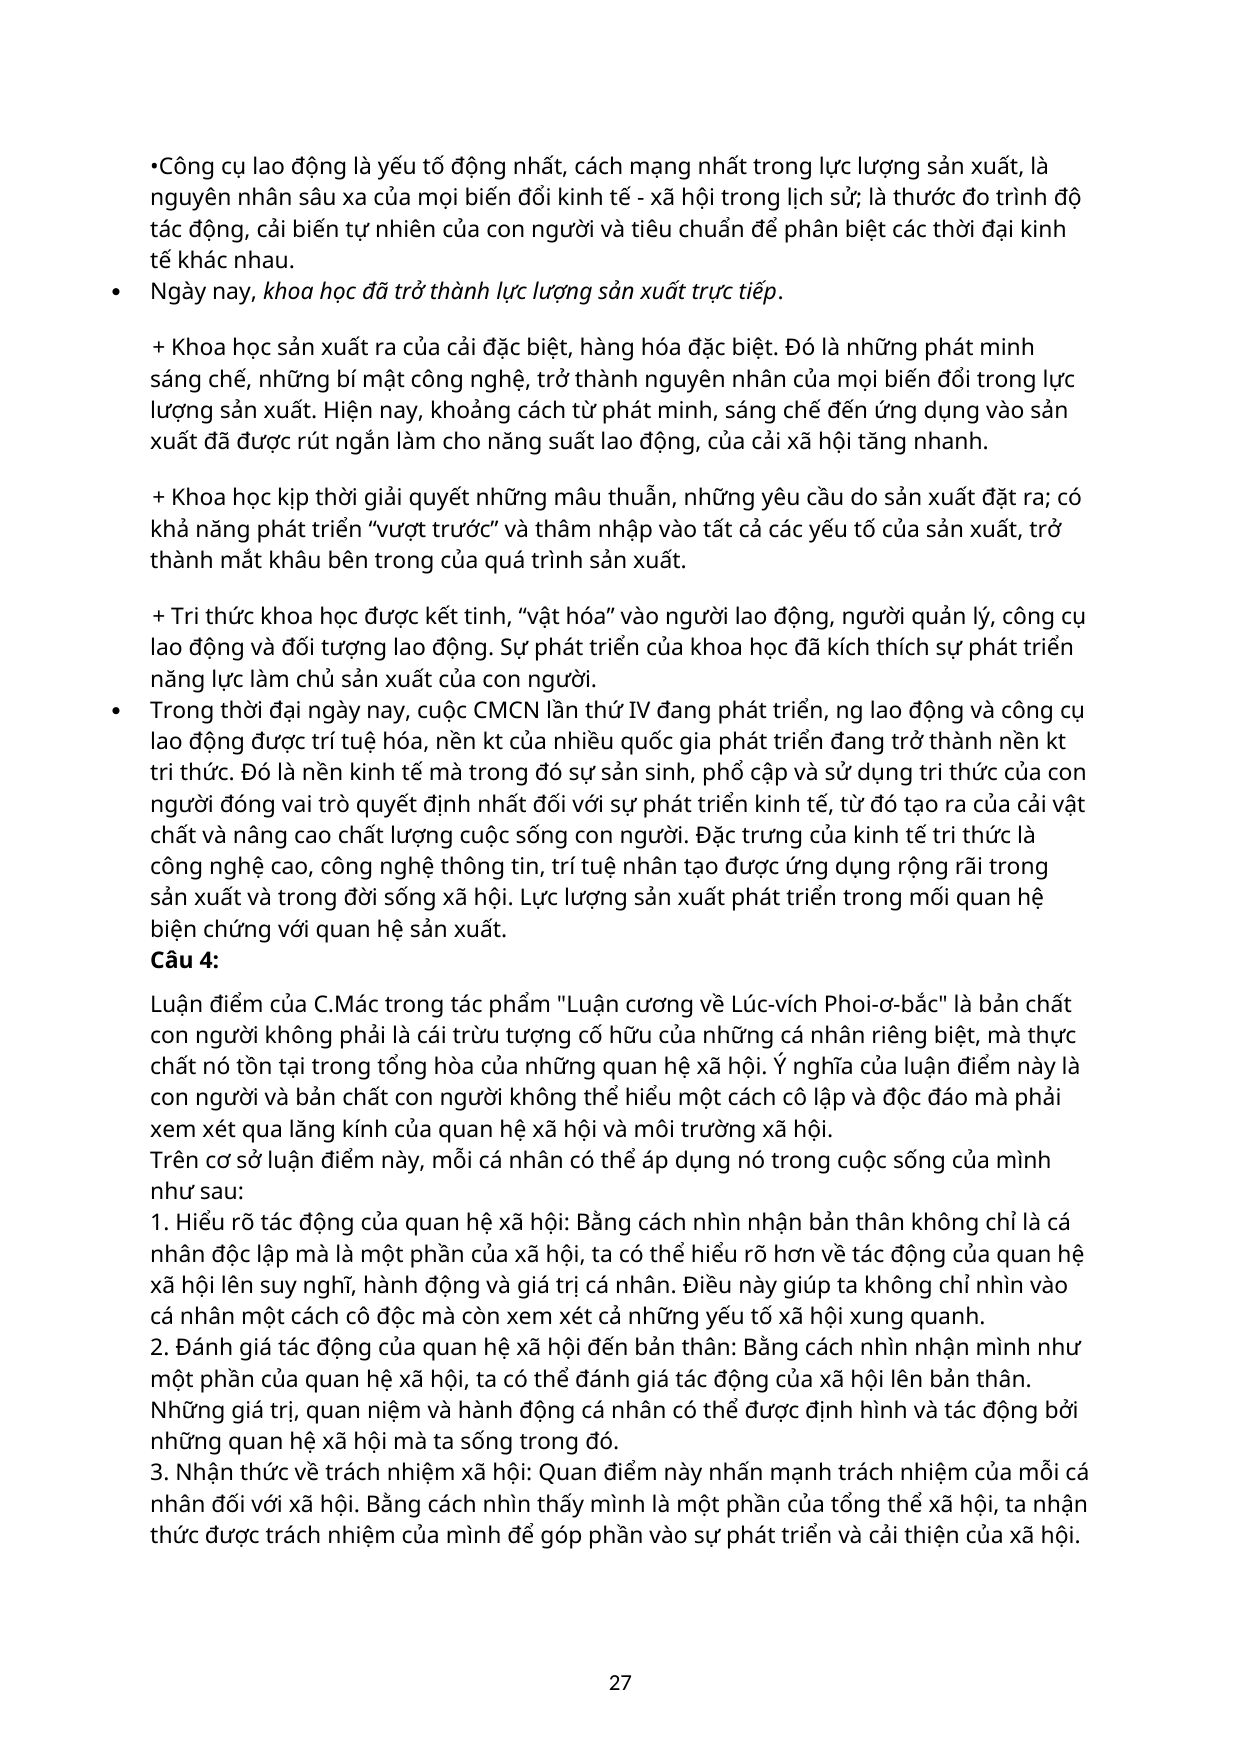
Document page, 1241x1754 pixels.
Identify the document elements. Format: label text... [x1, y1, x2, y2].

list Trong thời đại ngày nay, cuộc CMCN lần thứ IV đang phát triển, ng lao động và công cụ lao động được trí tuệ hóa, nền kt của nhiều quốc gia phát triển đang trở thành nền kt tri thức. Đó là nền kinh tế mà trong đó sự sản sinh, phổ cập và sử dụng tri thức của con người đóng vai trò quyết định nhất đối với sự phát triển kinh tế, từ đó tạo ra của cải vật chất và nâng cao chất lượng cuộc sống con người. Đặc trưng của kinh tế tri thức là công nghệ cao, công nghệ thông tin, trí tuệ nhân tạo được ứng dụng rộng rãi trong sản xuất và trong đời sống xã hội. Lực lượng sản xuất phát triển trong mối quan hệ biện chứng với quan hệ sản xuất. [112, 694, 1090, 944]
text 1. Hiểu rõ tác động của quan hệ xã hội: Bằng cách nhìn nhận bản thân không chỉ là cá nhân độc lập mà là một phần của xã hội, ta có thể hiểu rõ hơn về tác động của quan hệ xã hội lên suy nghĩ, hành động và giá trị cá nhân. Điều này giúp ta không chỉ nhìn vào cá nhân một cách cô độc mà còn xem xét cả những yếu tố xã hội xung quanh. [150, 1206, 1090, 1331]
list Ngày nay, khoa học đã trở thành lực lượng sản xuất trực tiếp. [112, 275, 1090, 306]
text + Tri thức khoa học được kết tinh, “vật hóa” vào người lao động, người quản lý, công cụ lao động và đối tượng lao động. Sự phát triển của khoa học đã kích thích sự phát triển năng lực làm chủ sản xuất của con người. [150, 600, 1090, 694]
text + Khoa học kịp thời giải quyết những mâu thuẫn, những yêu cầu do sản xuất đặt ra; có khả năng phát triển “vượt trước” và thâm nhập vào tất cả các yếu tố của sản xuất, trở thành mắt khâu bên trong của quá trình sản xuất. [150, 481, 1090, 575]
text Câu 4: [150, 944, 1090, 975]
text 3. Nhận thức về trách nhiệm xã hội: Quan điểm này nhấn mạnh trách nhiệm của mỗi cá nhân đối với xã hội. Bằng cách nhìn thấy mình là một phần của tổng thể xã hội, ta nhận thức được trách nhiệm của mình để góp phần vào sự phát triển và cải thiện của xã hội. [150, 1456, 1090, 1550]
text •Công cụ lao động là yếu tố động nhất, cách mạng nhất trong lực lượng sản xuất, là nguyên nhân sâu xa của mọi biến đổi kinh tế - xã hội trong lịch sử; là thước đo trình độ tác động, cải biến tự nhiên của con người và tiêu chuẩn để phân biệt các thời đại kinh tế khác nhau. [150, 150, 1090, 275]
text + Khoa học sản xuất ra của cải đặc biệt, hàng hóa đặc biệt. Đó là những phát minh sáng chế, những bí mật công nghệ, trở thành nguyên nhân của mọi biến đổi trong lực lượng sản xuất. Hiện nay, khoảng cách từ phát minh, sáng chế đến ứng dụng vào sản xuất đã được rút ngắn làm cho năng suất lao động, của cải xã hội tăng nhanh. [150, 331, 1090, 456]
text Trên cơ sở luận điểm này, mỗi cá nhân có thể áp dụng nó trong cuộc sống của mình như sau: [150, 1144, 1090, 1206]
text 2. Đánh giá tác động của quan hệ xã hội đến bản thân: Bằng cách nhìn nhận mình như một phần của quan hệ xã hội, ta có thể đánh giá tác động của xã hội lên bản thân. Những giá trị, quan niệm và hành động cá nhân có thể được định hình và tác động bởi những quan hệ xã hội mà ta sống trong đó. [150, 1331, 1090, 1456]
text Luận điểm của C.Mác trong tác phẩm "Luận cương về Lúc-vích Phoi-ơ-bắc" là bản chất con người không phải là cái trừu tượng cố hữu của những cá nhân riêng biệt, mà thực chất nó tồn tại trong tổng hòa của những quan hệ xã hội. Ý nghĩa của luận điểm này là con người và bản chất con người không thể hiểu một cách cô lập và độc đáo mà phải xem xét qua lăng kính của quan hệ xã hội và môi trường xã hội. [150, 987, 1090, 1144]
